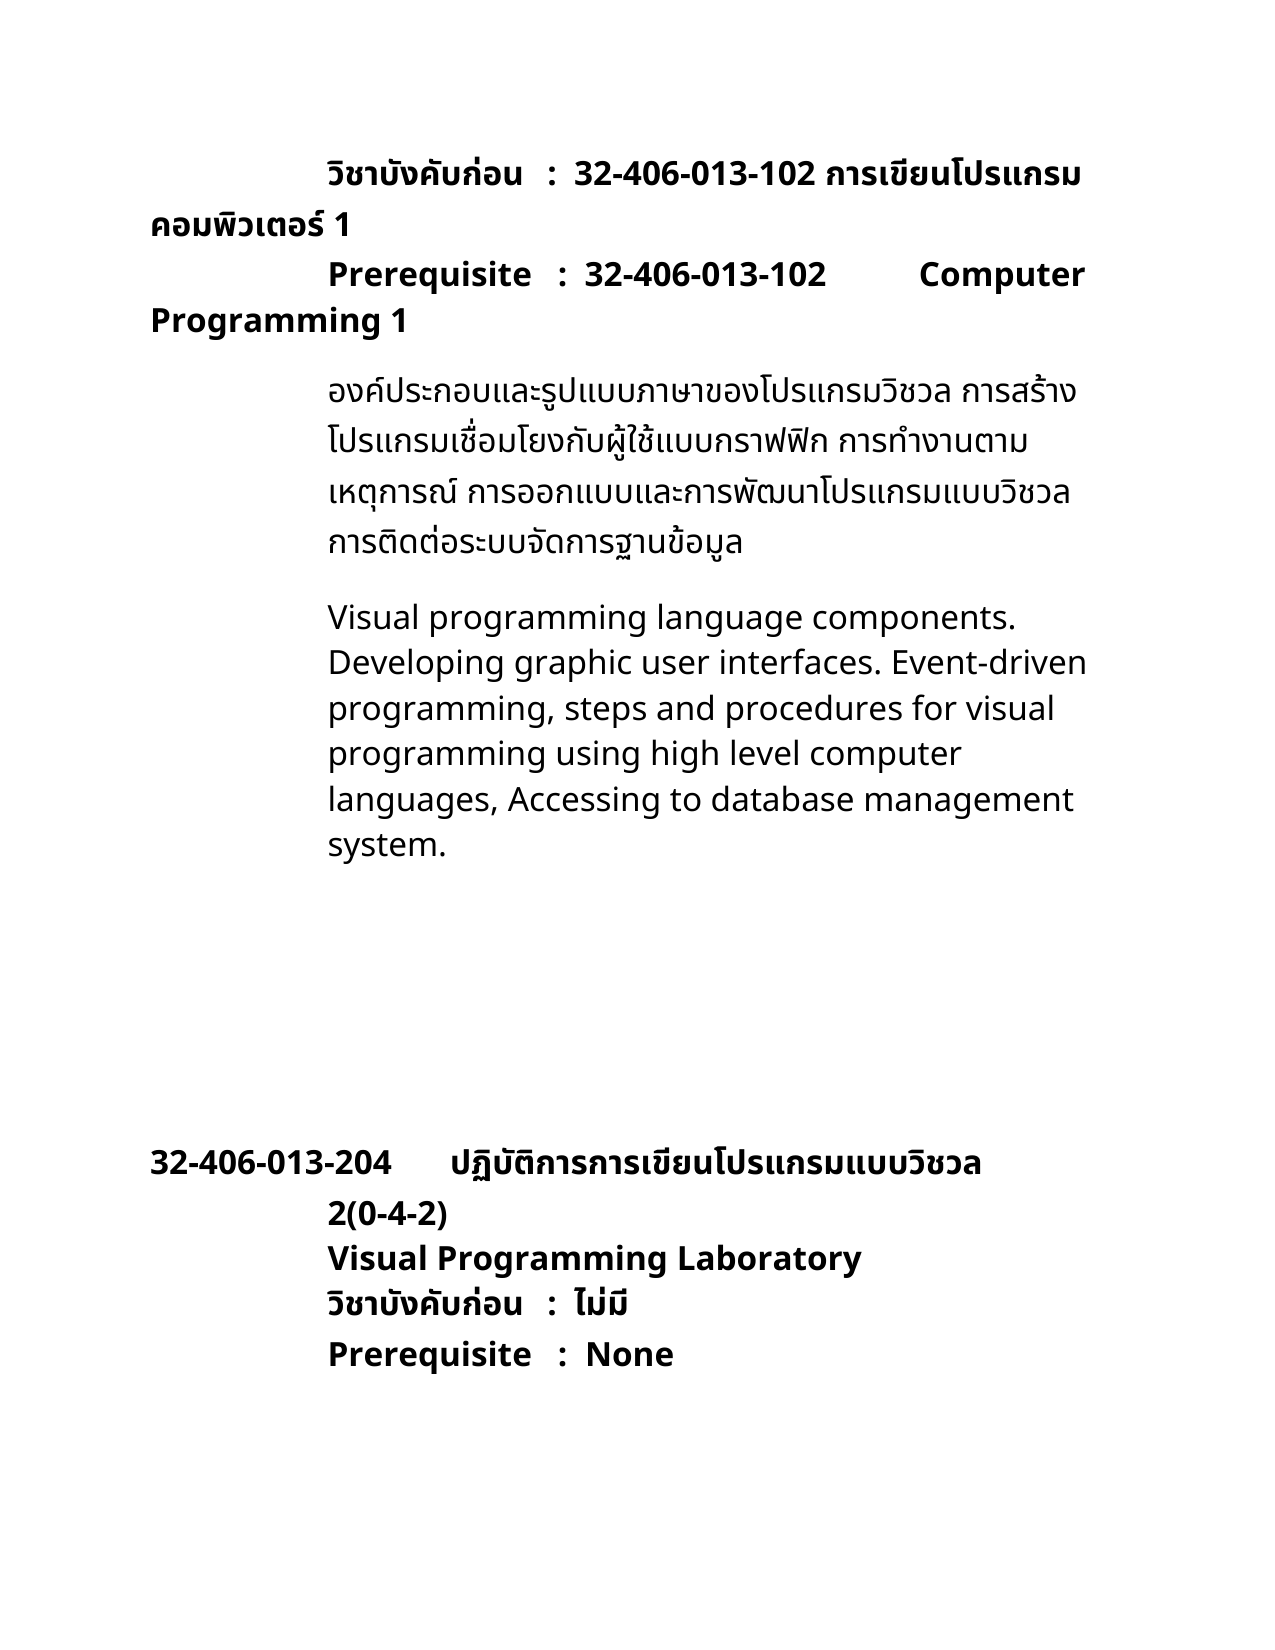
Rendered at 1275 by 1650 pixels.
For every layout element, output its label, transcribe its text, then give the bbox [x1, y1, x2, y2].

text Visual programming language components. Developing graphic user interfaces. Event-driven programming, steps and procedures for visual programming using high level computer languages, Accessing to database management system. [327, 594, 1125, 866]
text 32-406-013-204 ปฏิบัติการการเขียนโปรแกรมแบบวิชวล 2(0-4-2) [150, 1139, 1125, 1235]
text Visual Programming Laboratory [150, 1235, 1125, 1280]
text วิชาบังคับก่อน : 32-406-013-102 การเขียนโปรแกรมคอมพิวเตอร์ 1 [150, 150, 1125, 251]
text องค์ประกอบและรูปแบบภาษาของโปรแกรมวิชวล การสร้างโปรแกรมเชื่อมโยงกับผู้ใช้แบบกราฟฟิก การทำงานตามเหตุการณ์ การออกแบบและการพัฒนาโปรแกรมแบบวิชวล การติดต่อระบบจัดการฐานข้อมูล [327, 367, 1125, 569]
text Prerequisite : 32-406-013-102 Computer Programming 1 [150, 251, 1125, 342]
text วิชาบังคับก่อน : ไม่มี [150, 1280, 1125, 1331]
text Prerequisite : None [150, 1331, 1125, 1376]
